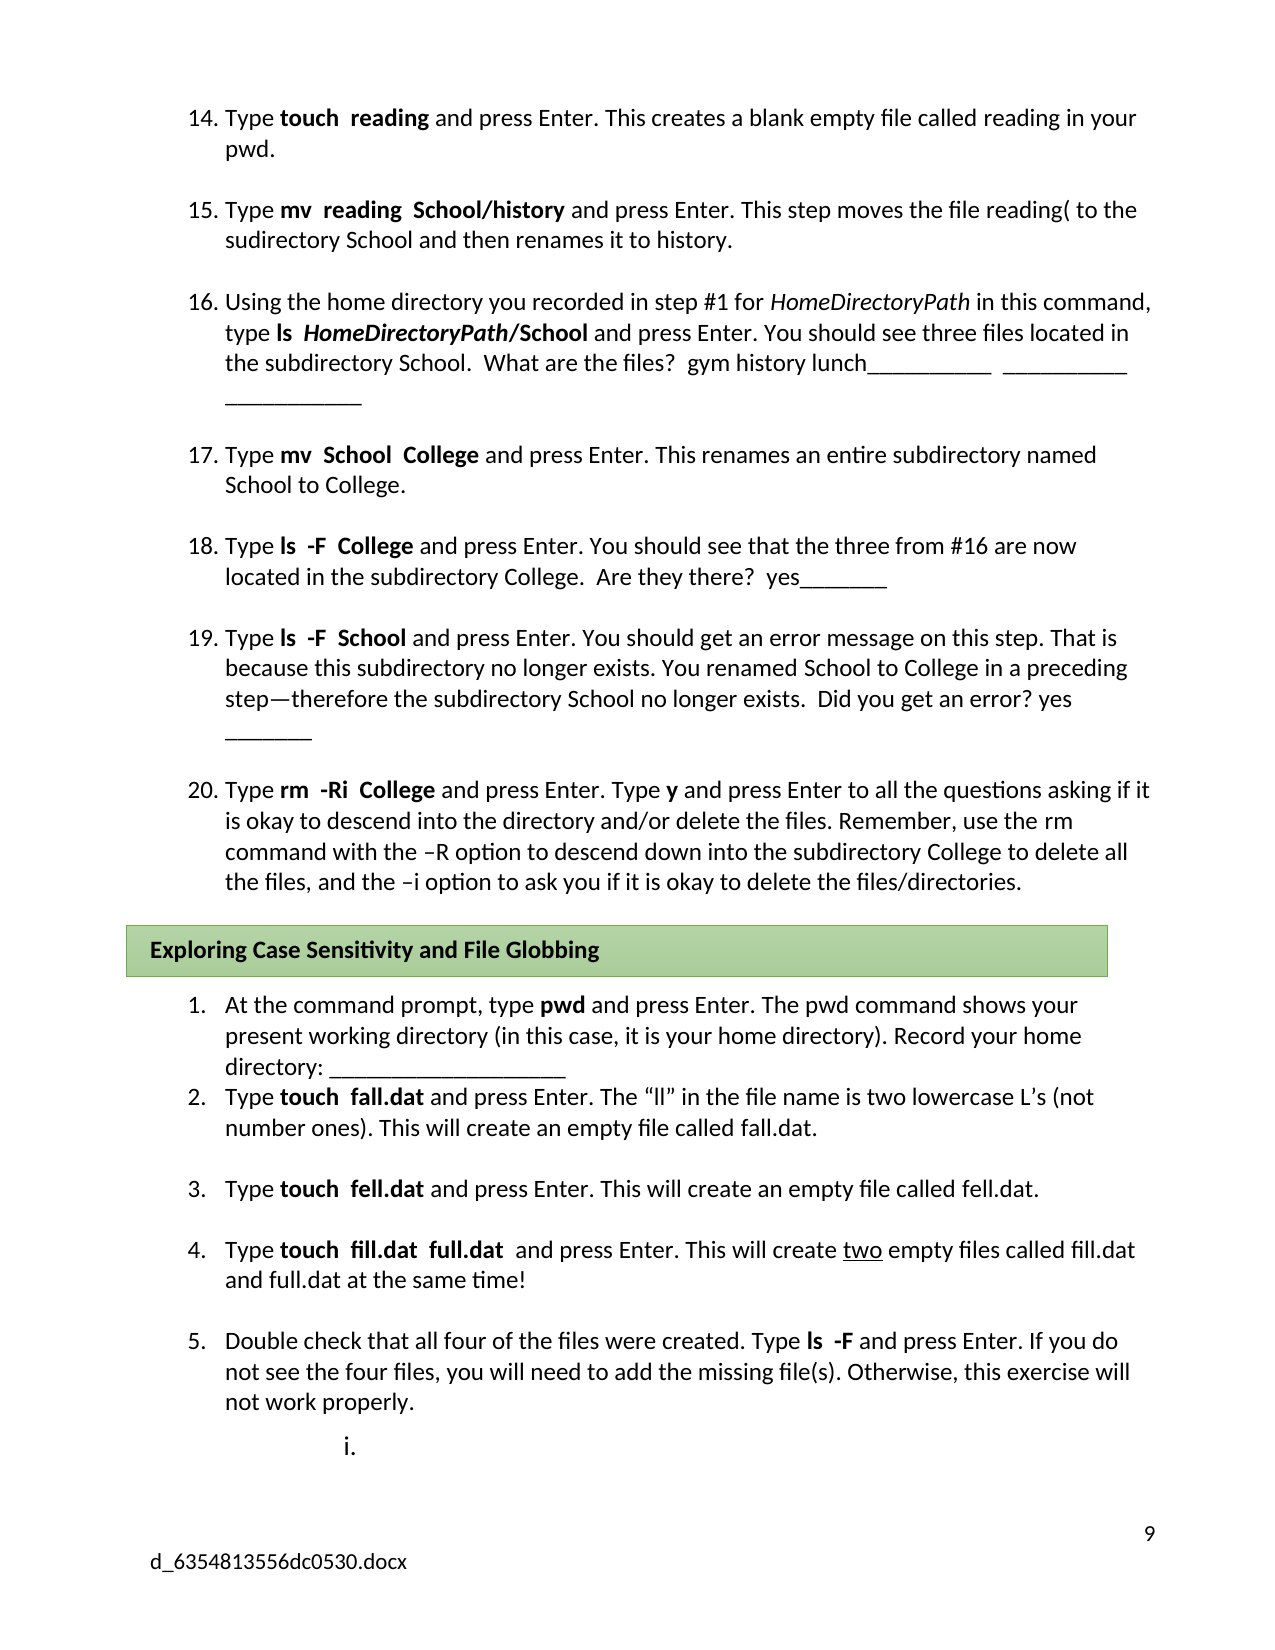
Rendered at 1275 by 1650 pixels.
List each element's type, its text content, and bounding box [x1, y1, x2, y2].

list Double check that all four of the files were created. Type ls -F and press Enter. If you do not see the four files, you will need to add the missing file(s). Otherwise, this exercise will not work properly. [187, 1325, 1155, 1417]
list Type ls -F College and press Enter. You should see that the three from #16 are now located in the subdirectory College. Are they there? yes_______ [187, 530, 1155, 591]
list Type rm -Ri College and press Enter. Type y and press Enter to all the questions asking if it is okay to descend into the directory and/or delete the files. Remember, use the rm command with the –R option to descend down into the subdirectory College to delete all the files, and the –i option to ask you if it is okay to delete the files/directories. [187, 774, 1155, 897]
list Using the home directory you recorded in step #1 for HomeDirectoryPath in this command, type ls HomeDirectoryPath/School and press Enter. You should see three files located in the subdirectory School. What are the files? gym history lunch__________ __________ ___________ [187, 286, 1155, 408]
list Type mv School College and press Enter. This renames an entire subdirectory named School to College. [187, 439, 1155, 500]
list Type touch reading and press Enter. This creates a blank empty file called reading in your pwd. [187, 102, 1155, 163]
list Type touch fell.dat and press Enter. This will create an empty file called fell.dat. [187, 1173, 1155, 1203]
list Type touch fill.dat full.dat and press Enter. This will create two empty files called fill.dat and full.dat at the same time! [187, 1234, 1155, 1295]
list Type ls -F School and press Enter. You should get an error message on this step. That is because this subdirectory no longer exists. You renamed School to College in a preceding step—therefore the subdirectory School no longer exists. Did you get an error? yes _______ [187, 622, 1155, 744]
title Exploring Case Sensitivity and File Globbing [150, 934, 1155, 965]
list Type mv reading School/history and press Enter. This step moves the file reading( to the sudirectory School and then renames it to history. [187, 194, 1155, 255]
list At the command prompt, type pwd and press Enter. The pwd command shows your present working directory (in this case, it is your home directory). Record your home directory: ___________________ [187, 990, 1155, 1081]
list Type touch fall.dat and press Enter. The “ll” in the file name is two lowercase L’s (not number ones). This will create an empty file called fall.dat. [187, 1081, 1155, 1142]
